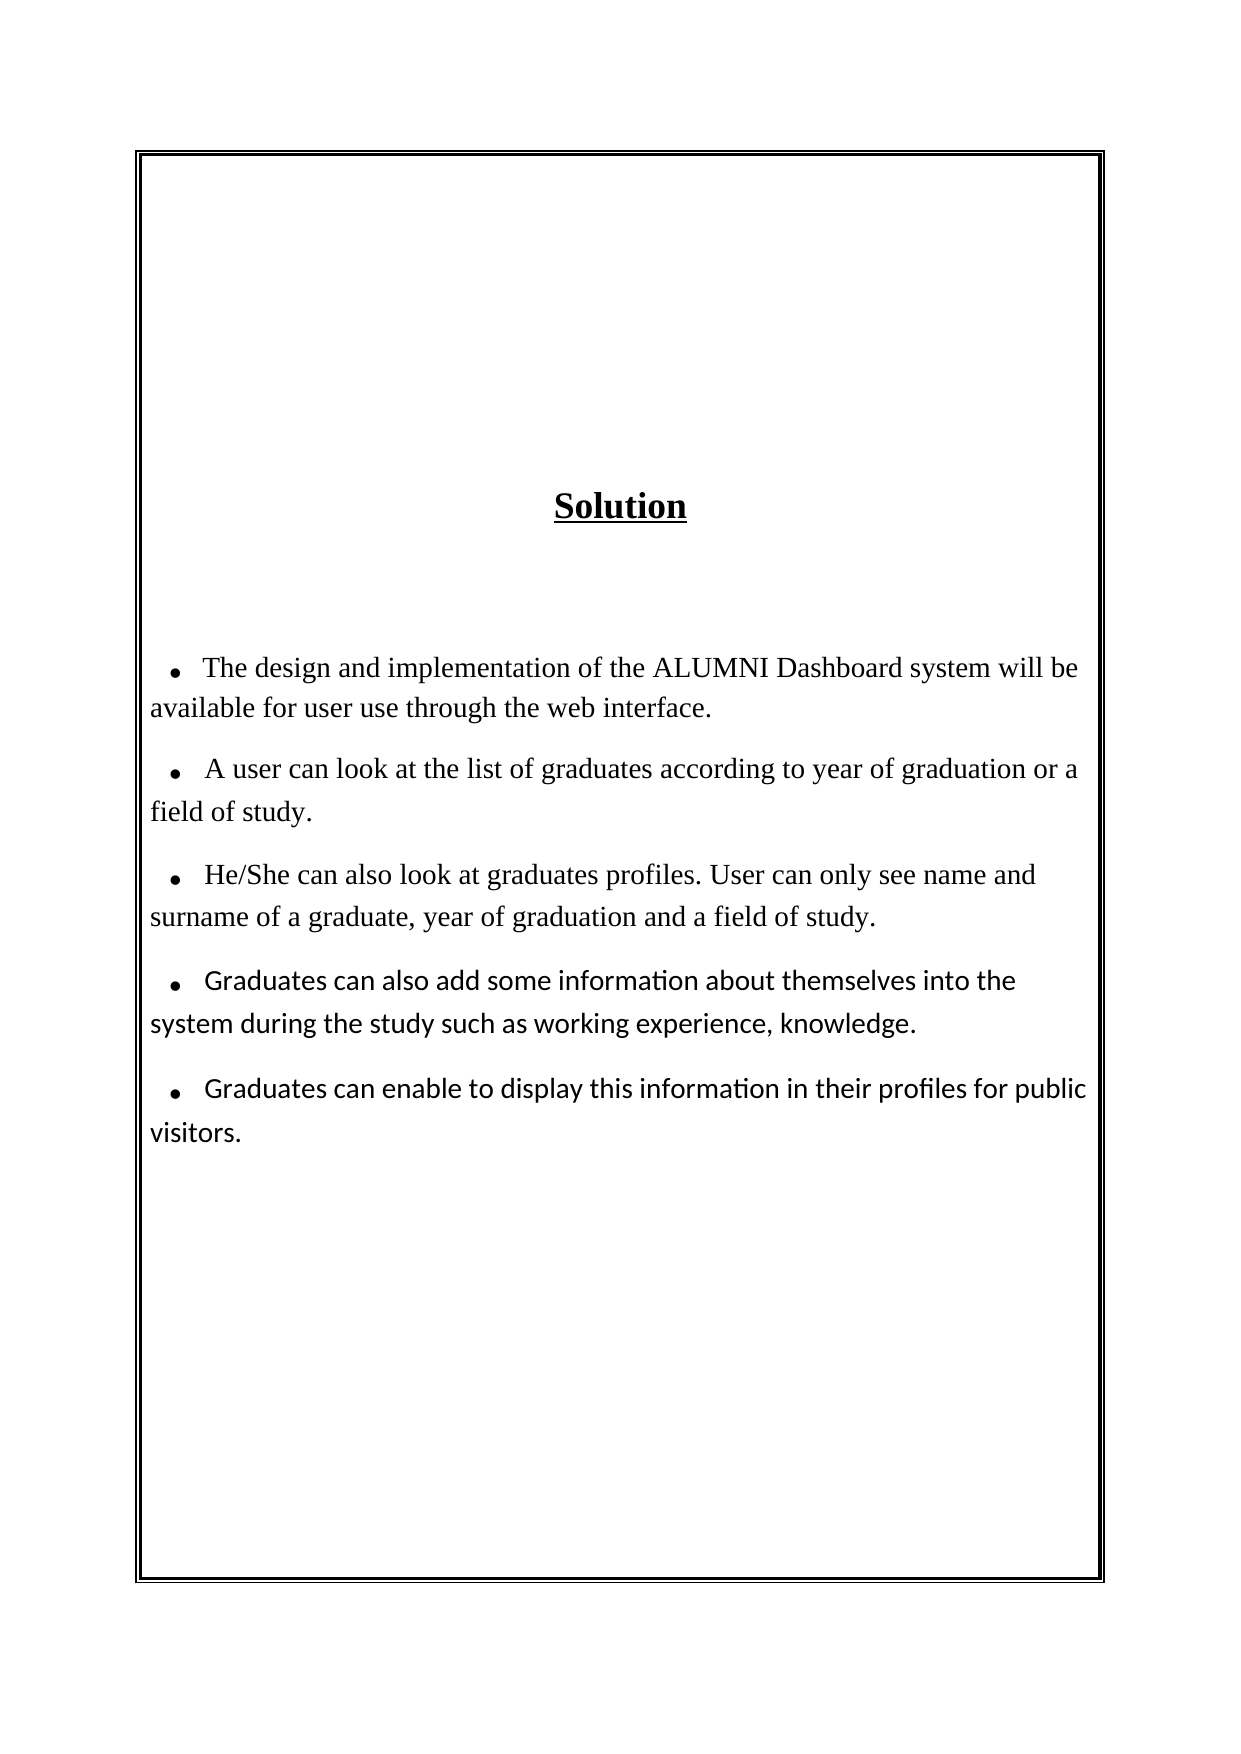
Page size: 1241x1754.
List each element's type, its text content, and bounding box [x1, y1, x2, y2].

text . Graduates can enable to display this information in their profiles for public visitors. [142, 1036, 1098, 1149]
text . Graduates can also add some information about themselves into the system during the study such as working experience, knowledge. [142, 927, 1098, 1036]
text Solution [142, 475, 1098, 527]
text . He/She can also look at graduates profiles. User can only see name and surname of a graduate, year of graduation and a field of study. [142, 821, 1098, 927]
text . The design and implementation of the ALUMNI Dashboard system will be available for user use through the web interface. [142, 615, 1098, 724]
text . A user can look at the list of graduates according to year of graduation or a field of study. [150, 724, 1090, 821]
